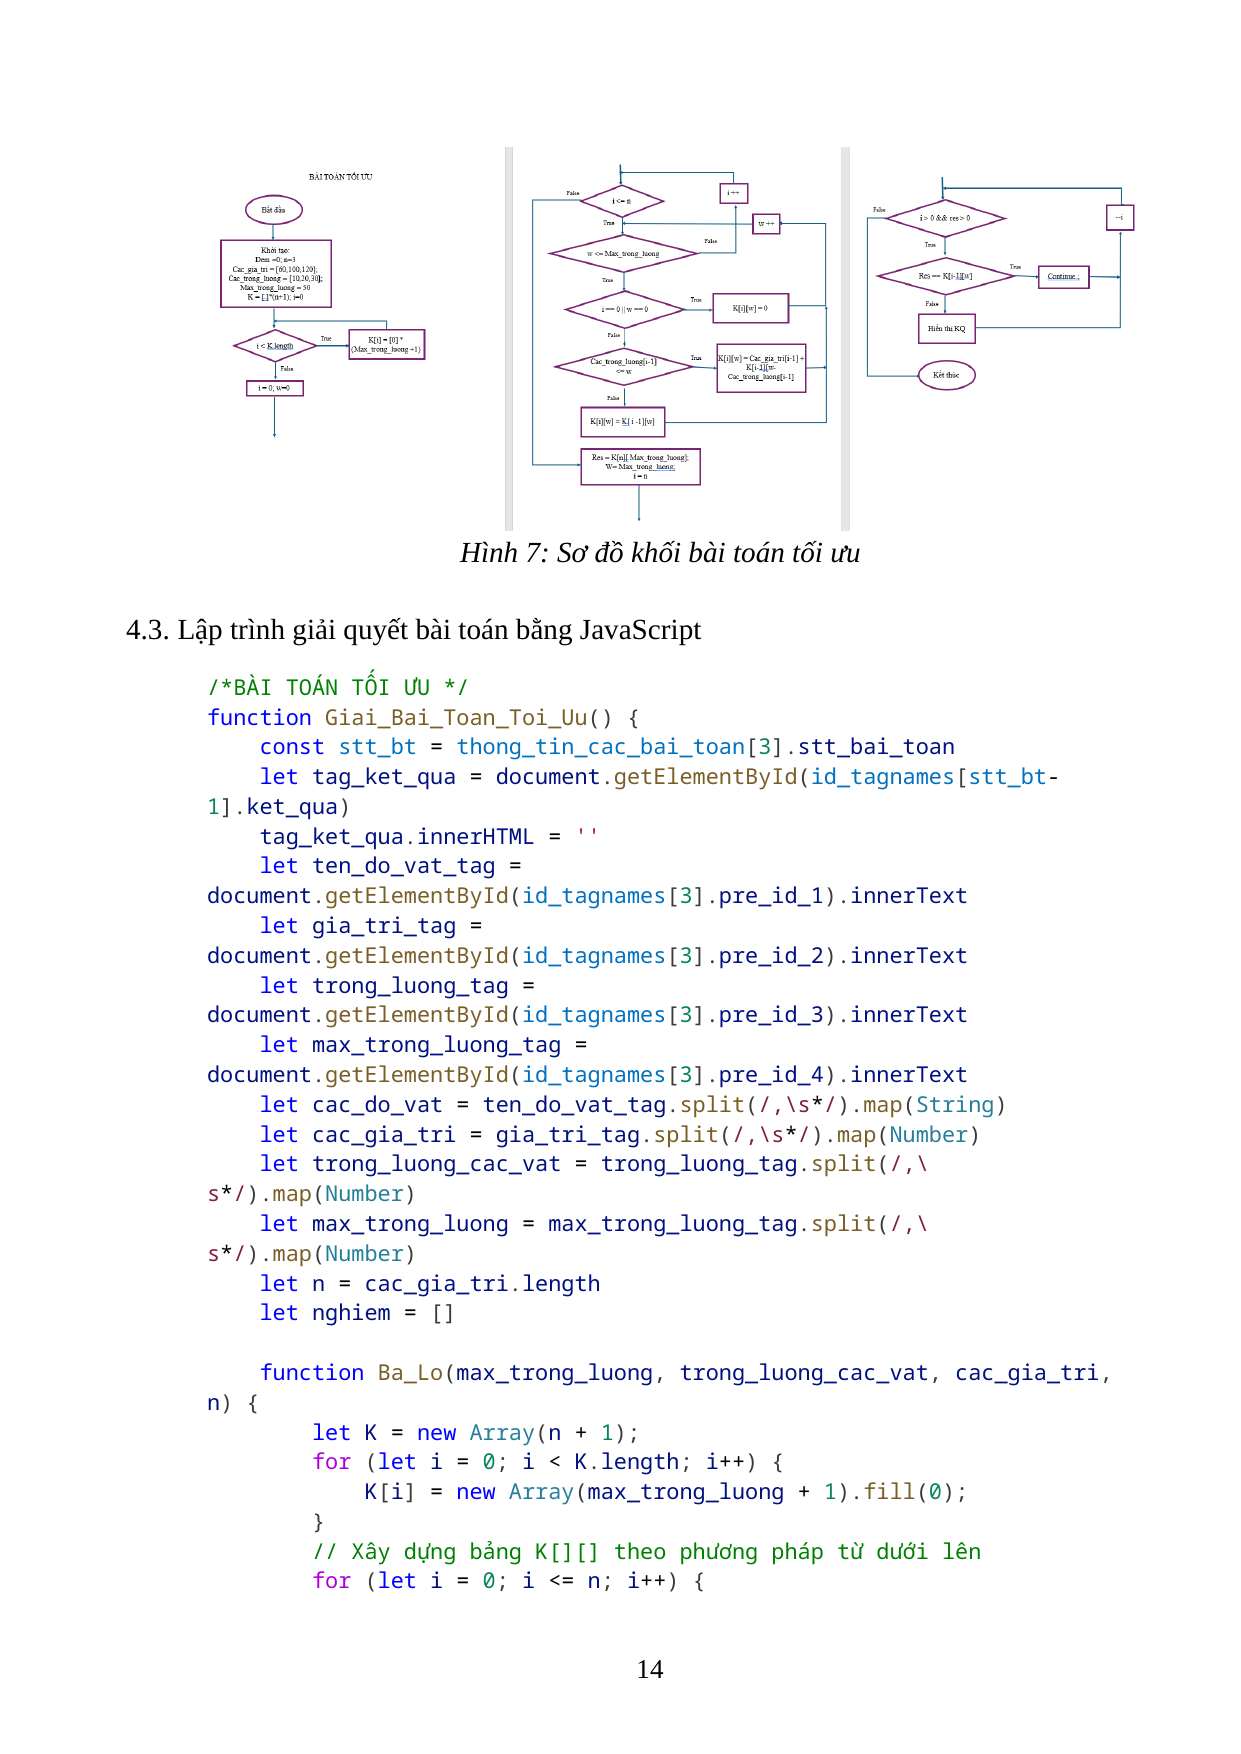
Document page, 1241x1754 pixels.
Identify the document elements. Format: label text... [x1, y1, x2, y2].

text let trong_luong_tag = document.getElementById(id_tagnames[3].pre_id_3).innerText [207, 969, 1122, 1029]
text } [207, 1506, 1122, 1536]
list Lập trình giải quyết bài toán bằng JavaScript [126, 612, 1122, 646]
text let K = new Array(n + 1); [207, 1416, 1122, 1446]
text tag_ket_qua.innerHTML = '' [207, 821, 1122, 850]
text let n = cac_gia_tri.length [207, 1267, 1122, 1297]
text let nghiem = [] [207, 1297, 1122, 1327]
text function Ba_Lo(max_trong_luong, trong_luong_cac_vat, cac_gia_tri, n) { [207, 1357, 1122, 1416]
text function Giai_Bai_Toan_Toi_Uu() { [207, 701, 1122, 731]
text let cac_do_vat = ten_do_vat_tag.split(/,\s*/).map(String) [207, 1089, 1122, 1118]
text let max_trong_luong_tag = document.getElementById(id_tagnames[3].pre_id_4).innerText [207, 1029, 1122, 1089]
text for (let i = 0; i <= n; i++) { [207, 1565, 1122, 1595]
text /*BÀI TOÁN TỐI ƯU */ [207, 672, 1122, 701]
text // Xây dựng bảng K[][] theo phương pháp từ dưới lên [207, 1536, 1122, 1565]
text Hình 7: Sơ đồ khối bài toán tối ưu [201, 535, 1122, 569]
text let max_trong_luong = max_trong_luong_tag.split(/,\s*/).map(Number) [207, 1208, 1122, 1267]
text for (let i = 0; i < K.length; i++) { [207, 1446, 1122, 1476]
text let cac_gia_tri = gia_tri_tag.split(/,\s*/).map(Number) [207, 1118, 1122, 1148]
text K[i] = new Array(max_trong_luong + 1).fill(0); [207, 1476, 1122, 1506]
text const stt_bt = thong_tin_cac_bai_toan[3].stt_bai_toan [207, 731, 1122, 761]
text let tag_ket_qua = document.getElementById(id_tagnames[stt_bt-1].ket_qua) [207, 761, 1122, 821]
text let ten_do_vat_tag = document.getElementById(id_tagnames[3].pre_id_1).innerText [207, 850, 1122, 910]
picture [200, 147, 1146, 531]
text let trong_luong_cac_vat = trong_luong_tag.split(/,\s*/).map(Number) [207, 1148, 1122, 1208]
text let gia_tri_tag = document.getElementById(id_tagnames[3].pre_id_2).innerText [207, 910, 1122, 969]
